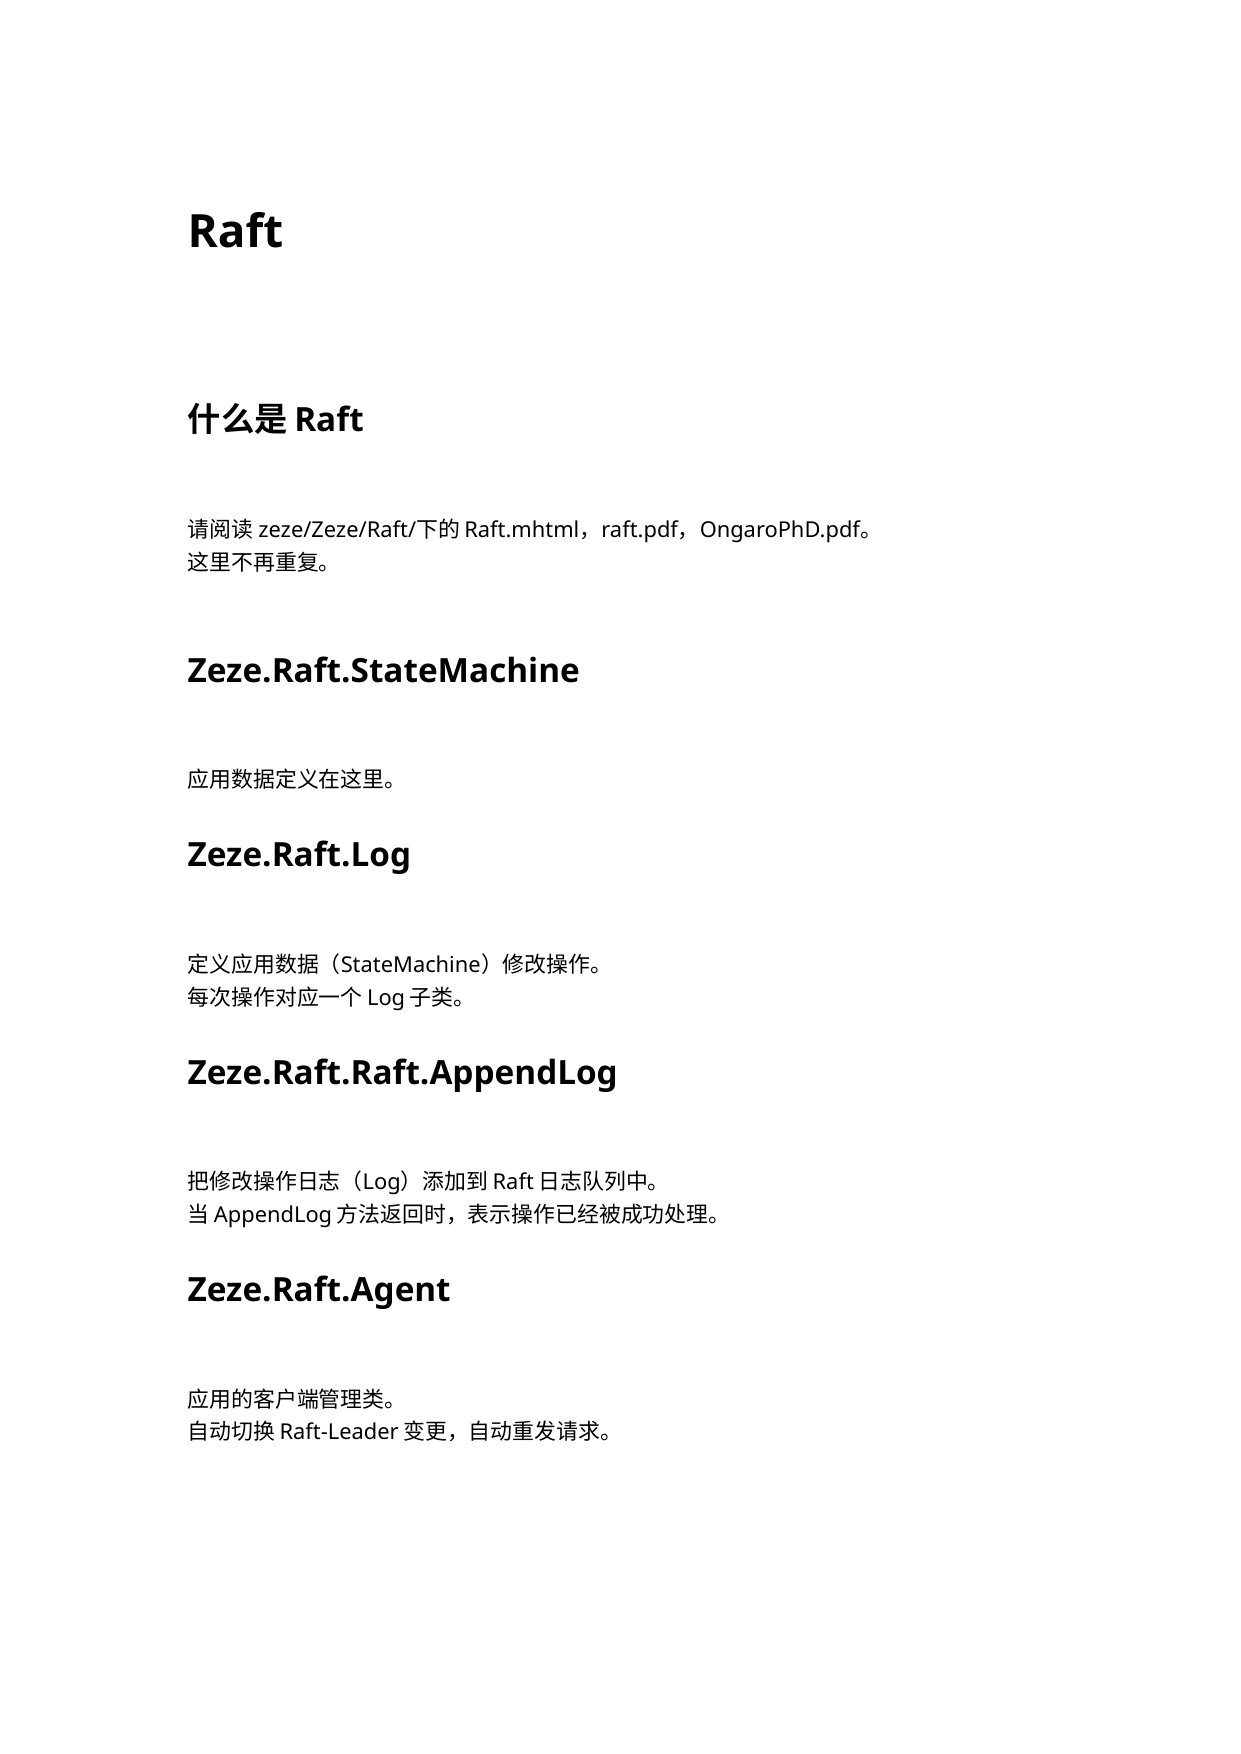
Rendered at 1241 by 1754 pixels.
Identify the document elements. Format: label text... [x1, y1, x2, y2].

text 当AppendLog方法返回时，表示操作已经被成功处理。 [187, 1196, 1053, 1229]
subtitle Zeze.Raft.Raft.AppendLog [187, 1039, 1053, 1104]
text 把修改操作日志（Log）添加到Raft日志队列中。 [187, 1164, 1053, 1196]
subtitle Zeze.Raft.StateMachine [187, 637, 1053, 702]
text 自动切换Raft-Leader变更，自动重发请求。 [187, 1414, 1053, 1446]
text 应用数据定义在这里。 [187, 762, 1053, 794]
subtitle Zeze.Raft.Log [187, 821, 1053, 886]
text 应用的客户端管理类。 [187, 1381, 1053, 1414]
subtitle Raft [187, 197, 1053, 262]
text 这里不再重复。 [187, 544, 1053, 577]
text 请阅读 zeze/Zeze/Raft/下的Raft.mhtml，raft.pdf，OngaroPhD.pdf。 [187, 512, 1053, 544]
text 每次操作对应一个Log子类。 [187, 979, 1053, 1012]
subtitle Zeze.Raft.Agent [187, 1256, 1053, 1321]
text 定义应用数据（StateMachine）修改操作。 [187, 947, 1053, 979]
subtitle 什么是Raft [187, 385, 1053, 450]
